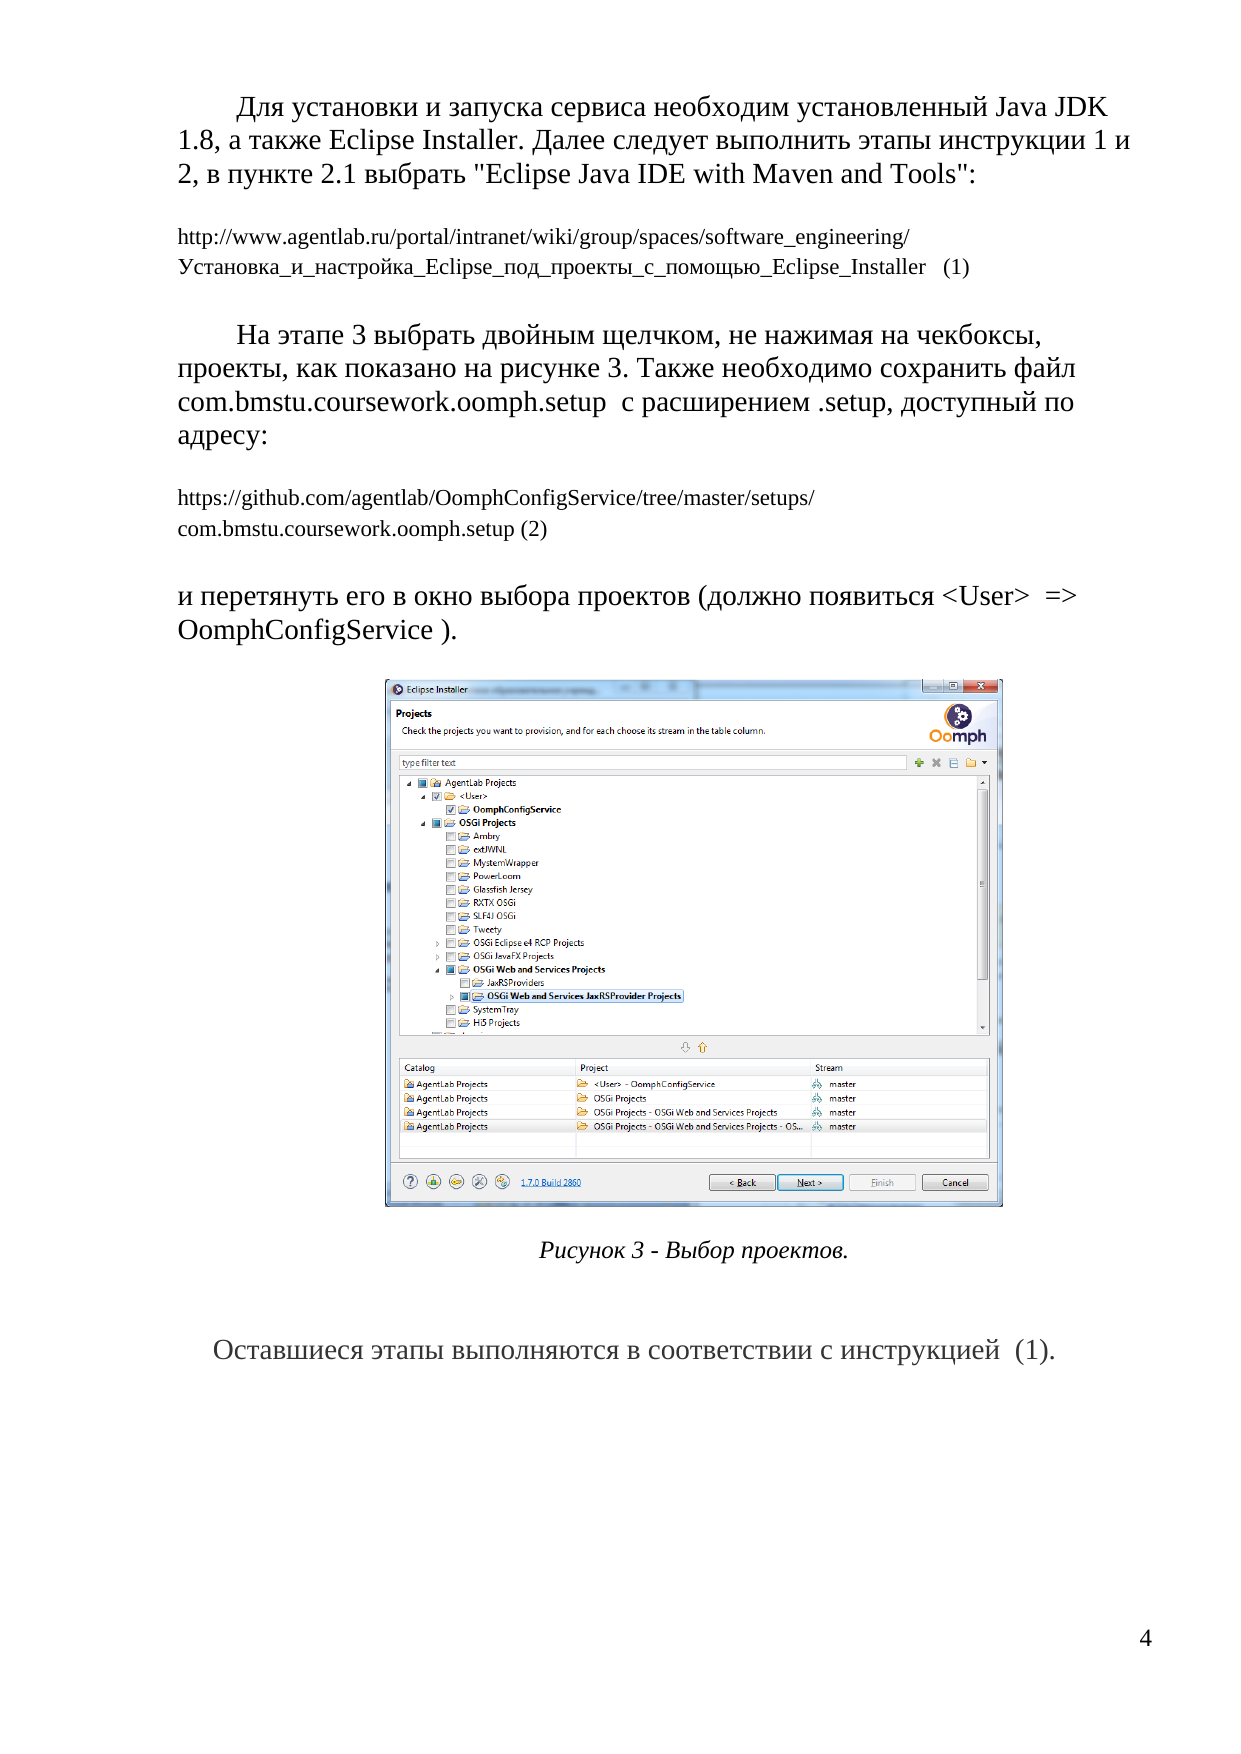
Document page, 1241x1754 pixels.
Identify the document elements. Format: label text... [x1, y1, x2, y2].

picture [385, 679, 1003, 1207]
text https://github.com/agentlab/OomphConfigService/tree/master/setups/com.bmstu.coursework.oomph.setup (2) [177, 484, 1152, 541]
text Для установки и запуска сервиса необходим установленный Java JDK 1.8, а также Eclipse Installer. Далее следует выполнить этапы инструкции 1 и 2, в пункте 2.1 выбрать "Eclipse Java IDE with Maven and Tools": [177, 89, 1152, 189]
text http://www.agentlab.ru/portal/intranet/wiki/group/spaces/software_engineering/Установка_и_настройка_Eclipse_под_проекты_с_помощью_Eclipse_Installer (1) [177, 223, 1152, 279]
text Оставшиеся этапы выполняются в соответствии с инструкцией (1). [213, 1327, 1116, 1366]
text На этапе 3 выбрать двойным щелчком, не нажимая на чекбоксы, проекты, как показано на рисунке 3. Также необходимо сохранить файл com.bmstu.coursework.oomph.setup с расширением .setup, доступный по адресу: [177, 317, 1152, 451]
text и перетянуть его в окно выбора проектов (должно появиться <User> => OomphConfigService ). [177, 578, 1152, 646]
text Рисунок 3 - Выбор проектов. [177, 1235, 1152, 1264]
